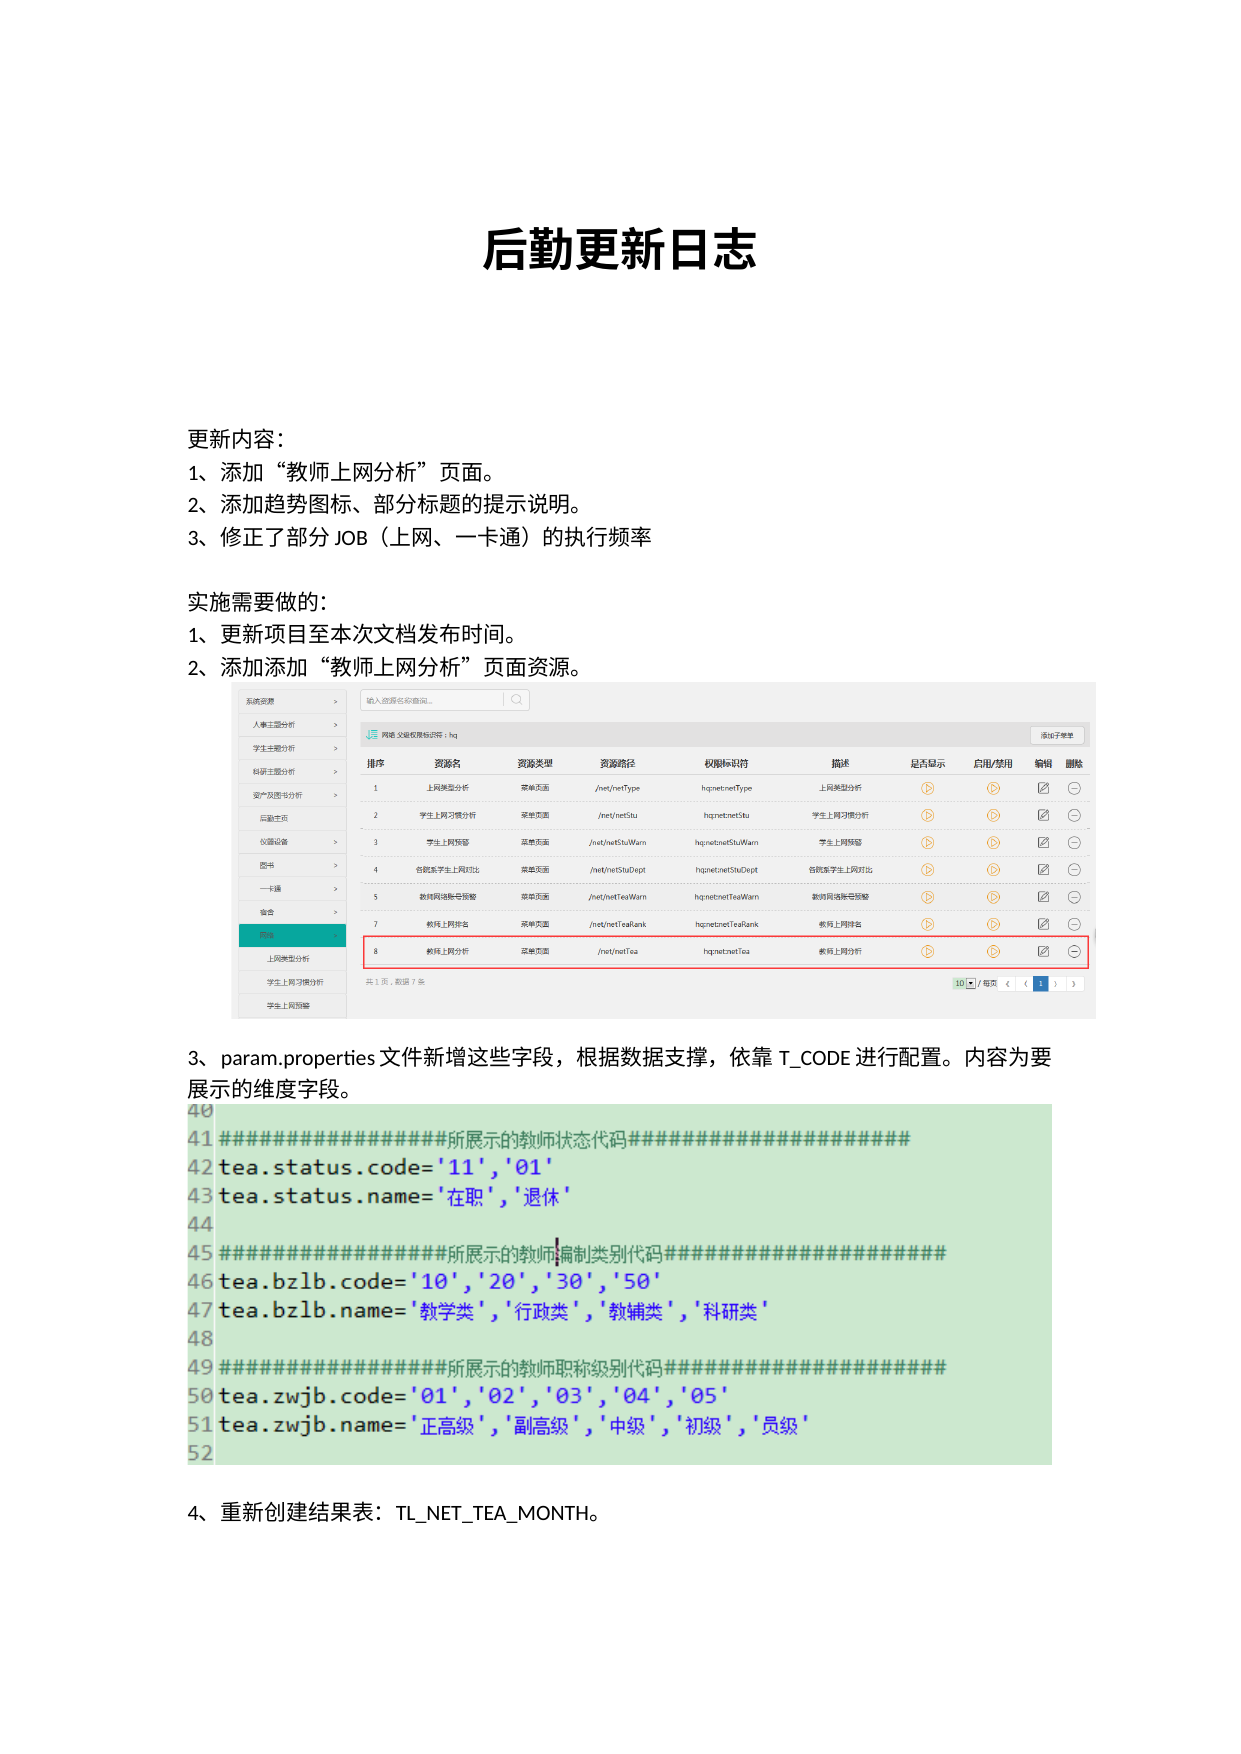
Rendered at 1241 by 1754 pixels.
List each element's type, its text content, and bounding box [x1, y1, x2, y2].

picture [231, 682, 1096, 1019]
list 添加添加“教师上网分析”页面资源。 [187, 649, 1053, 682]
text 4、重新创建结果表：TL_NET_TEA_MONTH。 [187, 1494, 1053, 1527]
list 1、添加“教师上网分析”页面。 [187, 454, 1053, 487]
text 更新内容： [187, 422, 1053, 454]
list 更新项目至本次文档发布时间。 [187, 617, 1053, 649]
text 实施需要做的： [187, 584, 1053, 617]
picture [187, 1104, 1052, 1465]
text 3、param.properties文件新增这些字段，根据数据支撑，依靠T_CODE进行配置。内容为要展示的维度字段。 [187, 1039, 1053, 1104]
list 2、添加趋势图标、部分标题的提示说明。 [187, 487, 1053, 519]
list 3、修正了部分JOB（上网、一卡通）的执行频率 [187, 519, 1053, 552]
subtitle 后勤更新日志 [187, 197, 1053, 295]
